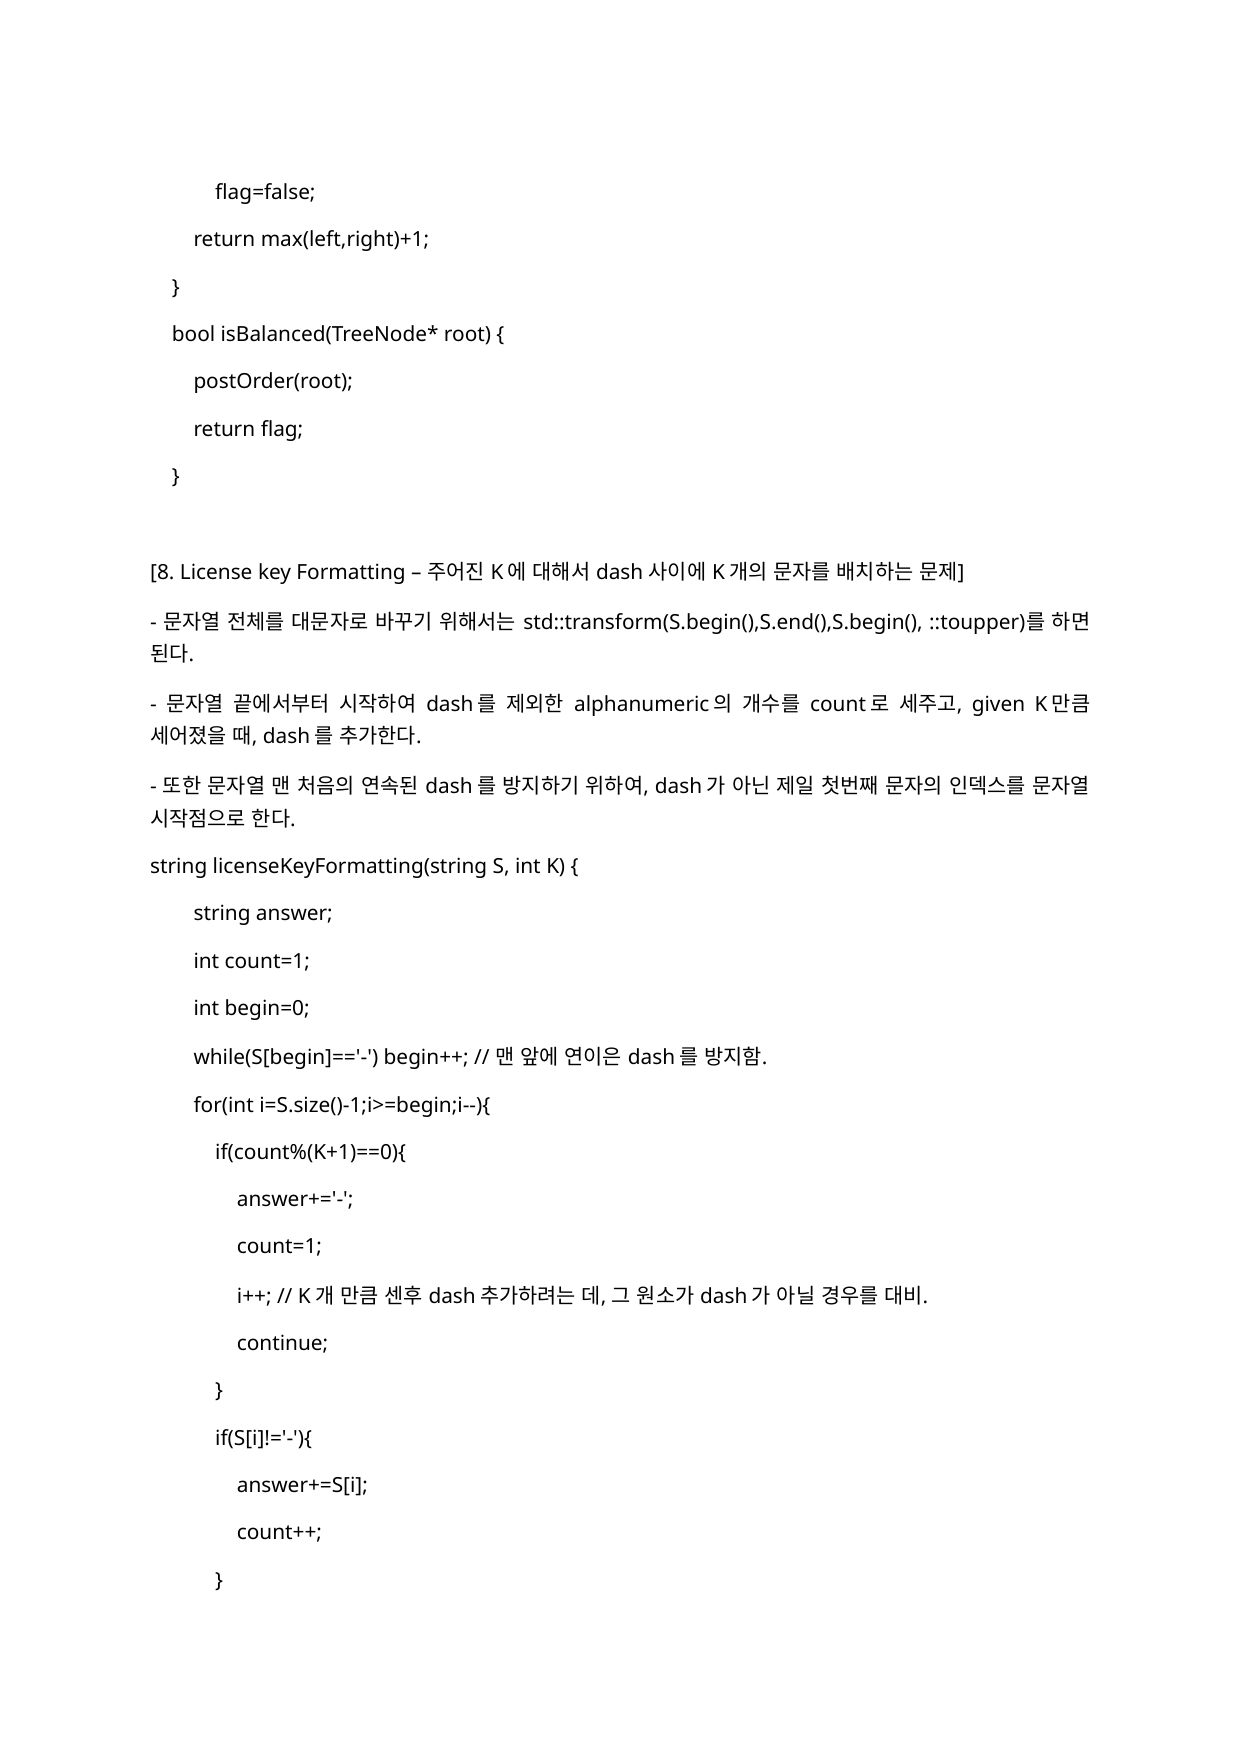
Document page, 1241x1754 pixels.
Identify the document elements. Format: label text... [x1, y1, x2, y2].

text - 문자열 끝에서부터 시작하여 dash를 제외한 alphanumeric의 개수를 count로 세주고, given K만큼 세어졌을 때, dash를 추가한다. [150, 687, 1090, 750]
text continue; [150, 1328, 1090, 1357]
text } [150, 272, 1090, 300]
text } [150, 461, 1090, 489]
text while(S[begin]=='-') begin++; // 맨 앞에 연이은 dash를 방지함. [150, 1040, 1090, 1071]
text return max(left,right)+1; [150, 224, 1090, 253]
text string answer; [150, 898, 1090, 927]
text } [150, 1376, 1090, 1404]
text - 문자열 전체를 대문자로 바꾸기 위해서는 std::transform(S.begin(),S.end(),S.begin(), ::toupper)를 하면 된다. [150, 605, 1090, 668]
text count=1; [150, 1232, 1090, 1260]
text answer+=S[i]; [150, 1470, 1090, 1498]
text if(count%(K+1)==0){ [150, 1137, 1090, 1165]
text for(int i=S.size()-1;i>=begin;i--){ [150, 1090, 1090, 1118]
text return flag; [150, 414, 1090, 442]
text string licenseKeyFormatting(string S, int K) { [150, 851, 1090, 879]
text flag=false; [150, 177, 1090, 206]
text count++; [150, 1517, 1090, 1546]
text i++; // K개 만큼 센후 dash추가하려는 데, 그 원소가 dash가 아닐 경우를 대비. [150, 1279, 1090, 1309]
text answer+='-'; [150, 1184, 1090, 1213]
text } [150, 1565, 1090, 1593]
text int count=1; [150, 946, 1090, 974]
text postOrder(root); [150, 366, 1090, 395]
text if(S[i]!='-'){ [150, 1423, 1090, 1451]
text bool isBalanced(TreeNode* root) { [150, 319, 1090, 347]
text - 또한 문자열 맨 처음의 연속된 dash를 방지하기 위하여, dash가 아닌 제일 첫번째 문자의 인덱스를 문자열 시작점으로 한다. [150, 769, 1090, 832]
text [8. License key Formatting – 주어진 K에 대해서 dash 사이에 K개의 문자를 배치하는 문제] [150, 556, 1090, 586]
text int begin=0; [150, 993, 1090, 1021]
